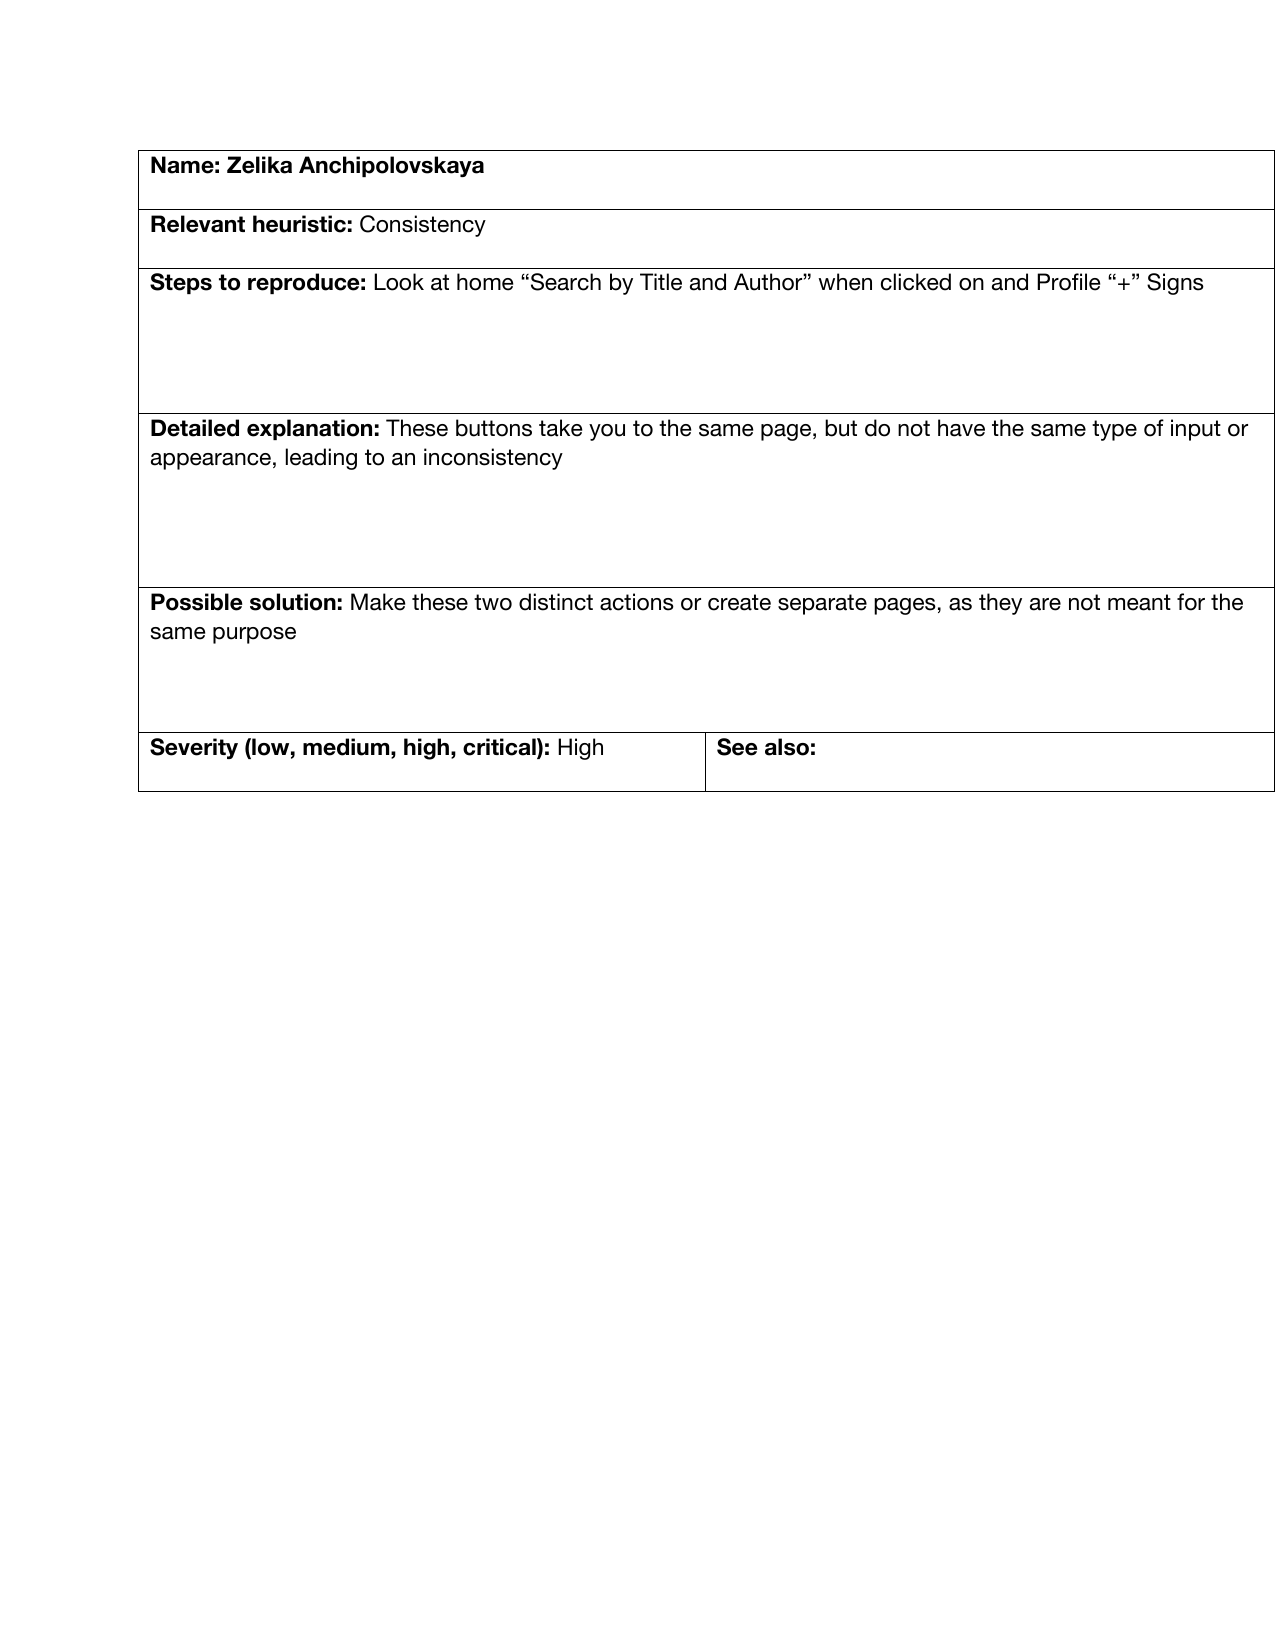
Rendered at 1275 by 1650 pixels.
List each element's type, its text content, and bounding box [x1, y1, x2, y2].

table_cell Name: Zelika Anchipolovskaya [139, 151, 1274, 209]
table_cell Relevant heuristic: Consistency [139, 210, 1274, 267]
table_cell Severity (low, medium, high, critical): High [139, 733, 705, 791]
table_cell Detailed explanation: These buttons take you to the same page, but do not have the same type of input or appearance, leading to an inconsistency [139, 414, 1274, 587]
table_cell Possible solution: Make these two distinct actions or create separate pages, as they are not meant for the same purpose [139, 588, 1274, 732]
table_cell See also: [706, 733, 1274, 791]
table_cell Steps to reproduce: Look at home “Search by Title and Author” when clicked on and Profile “+” Signs [139, 269, 1274, 413]
